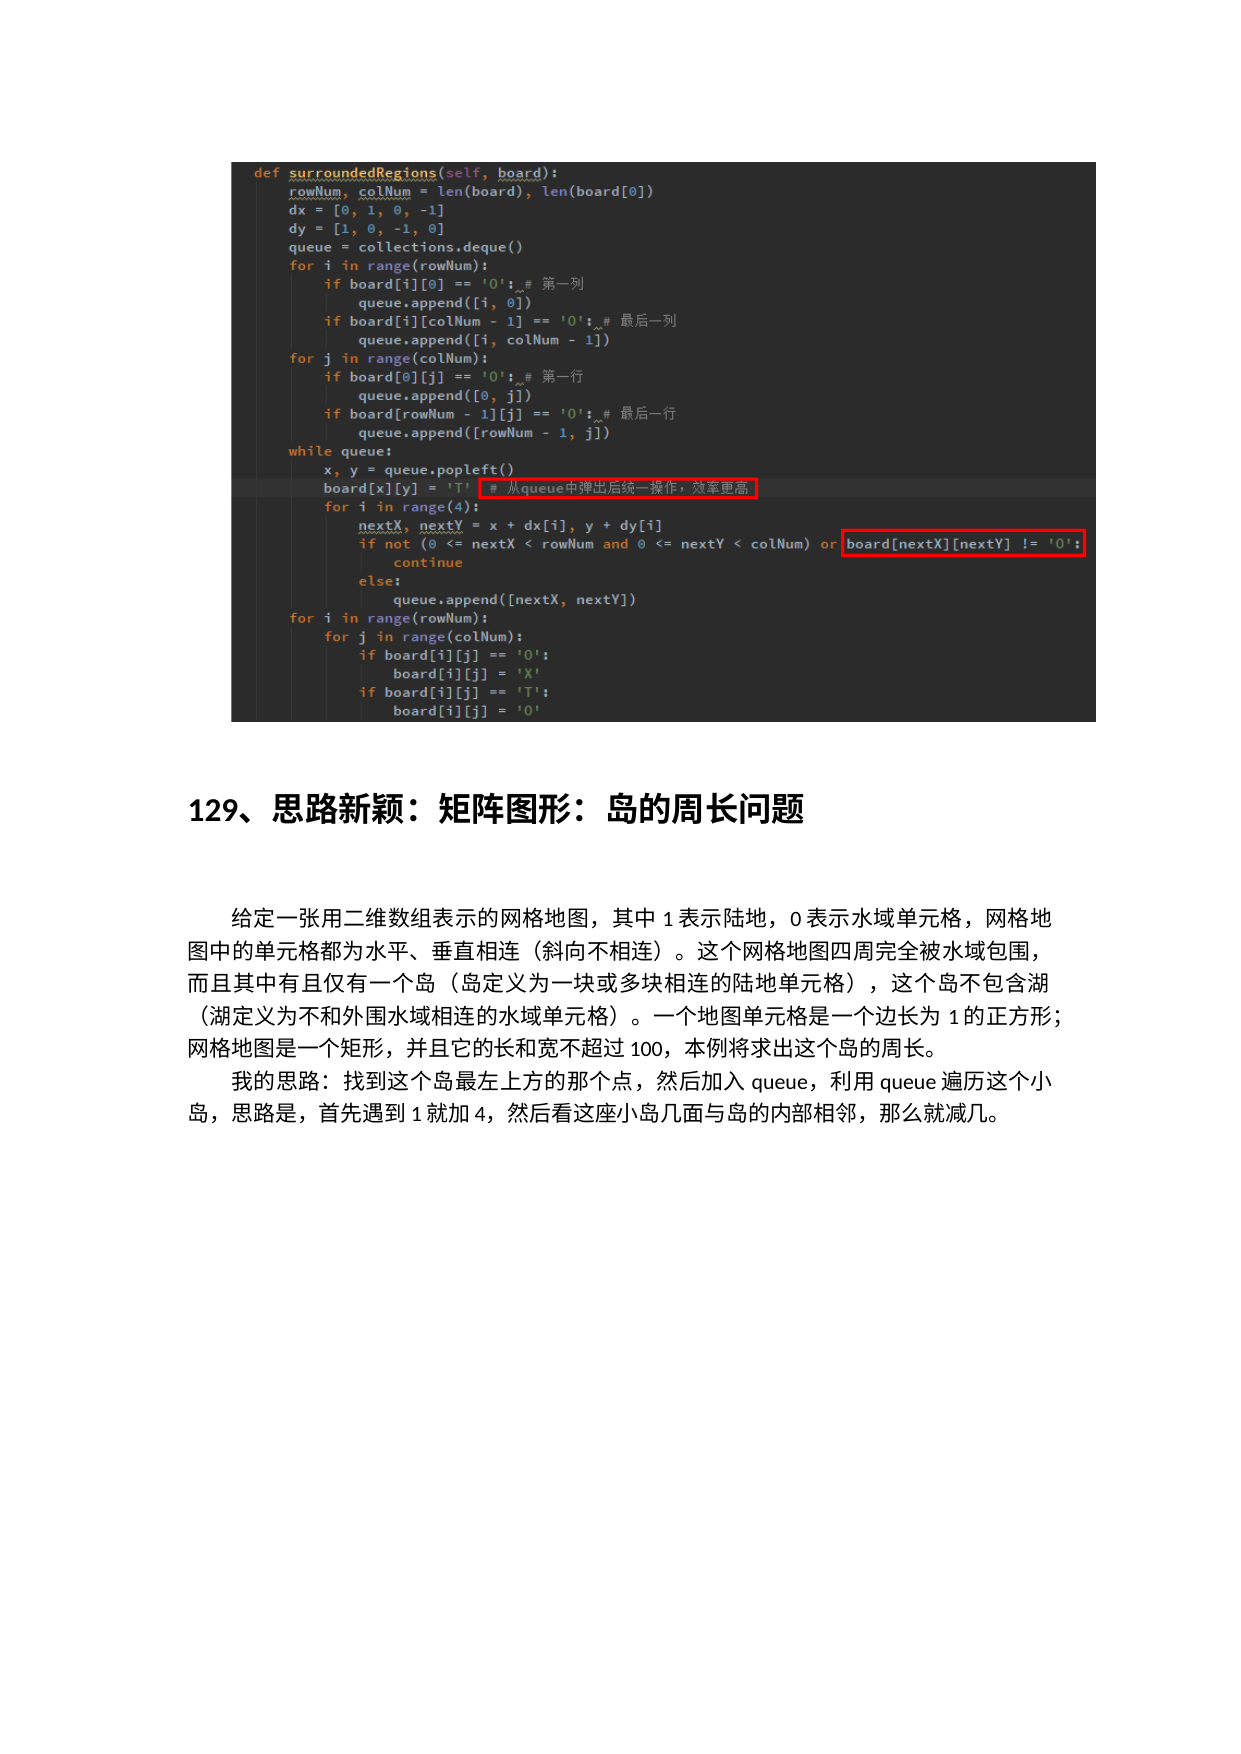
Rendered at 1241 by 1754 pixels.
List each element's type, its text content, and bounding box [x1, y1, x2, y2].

picture [231, 162, 1096, 722]
subtitle 思路新颖：矩阵图形：岛的周长问题 [187, 774, 1053, 839]
text 我的思路：找到这个岛最左上方的那个点，然后加入queue，利用queue遍历这个小岛，思路是，首先遇到1就加4，然后看这座小岛几面与岛的内部相邻，那么就减几。 [187, 1063, 1053, 1128]
text 给定一张用二维数组表示的网格地图，其中1表示陆地，0表示水域单元格，网格地图中的单元格都为水平、垂直相连（斜向不相连）。这个网格地图四周完全被水域包围，而且其中有且仅有一个岛（岛定义为一块或多块相连的陆地单元格），这个岛不包含湖（湖定义为不和外围水域相连的水域单元格）。一个地图单元格是一个边长为1的正方形；网格地图是一个矩形，并且它的长和宽不超过100，本例将求出这个岛的周长。 [187, 901, 1053, 1063]
